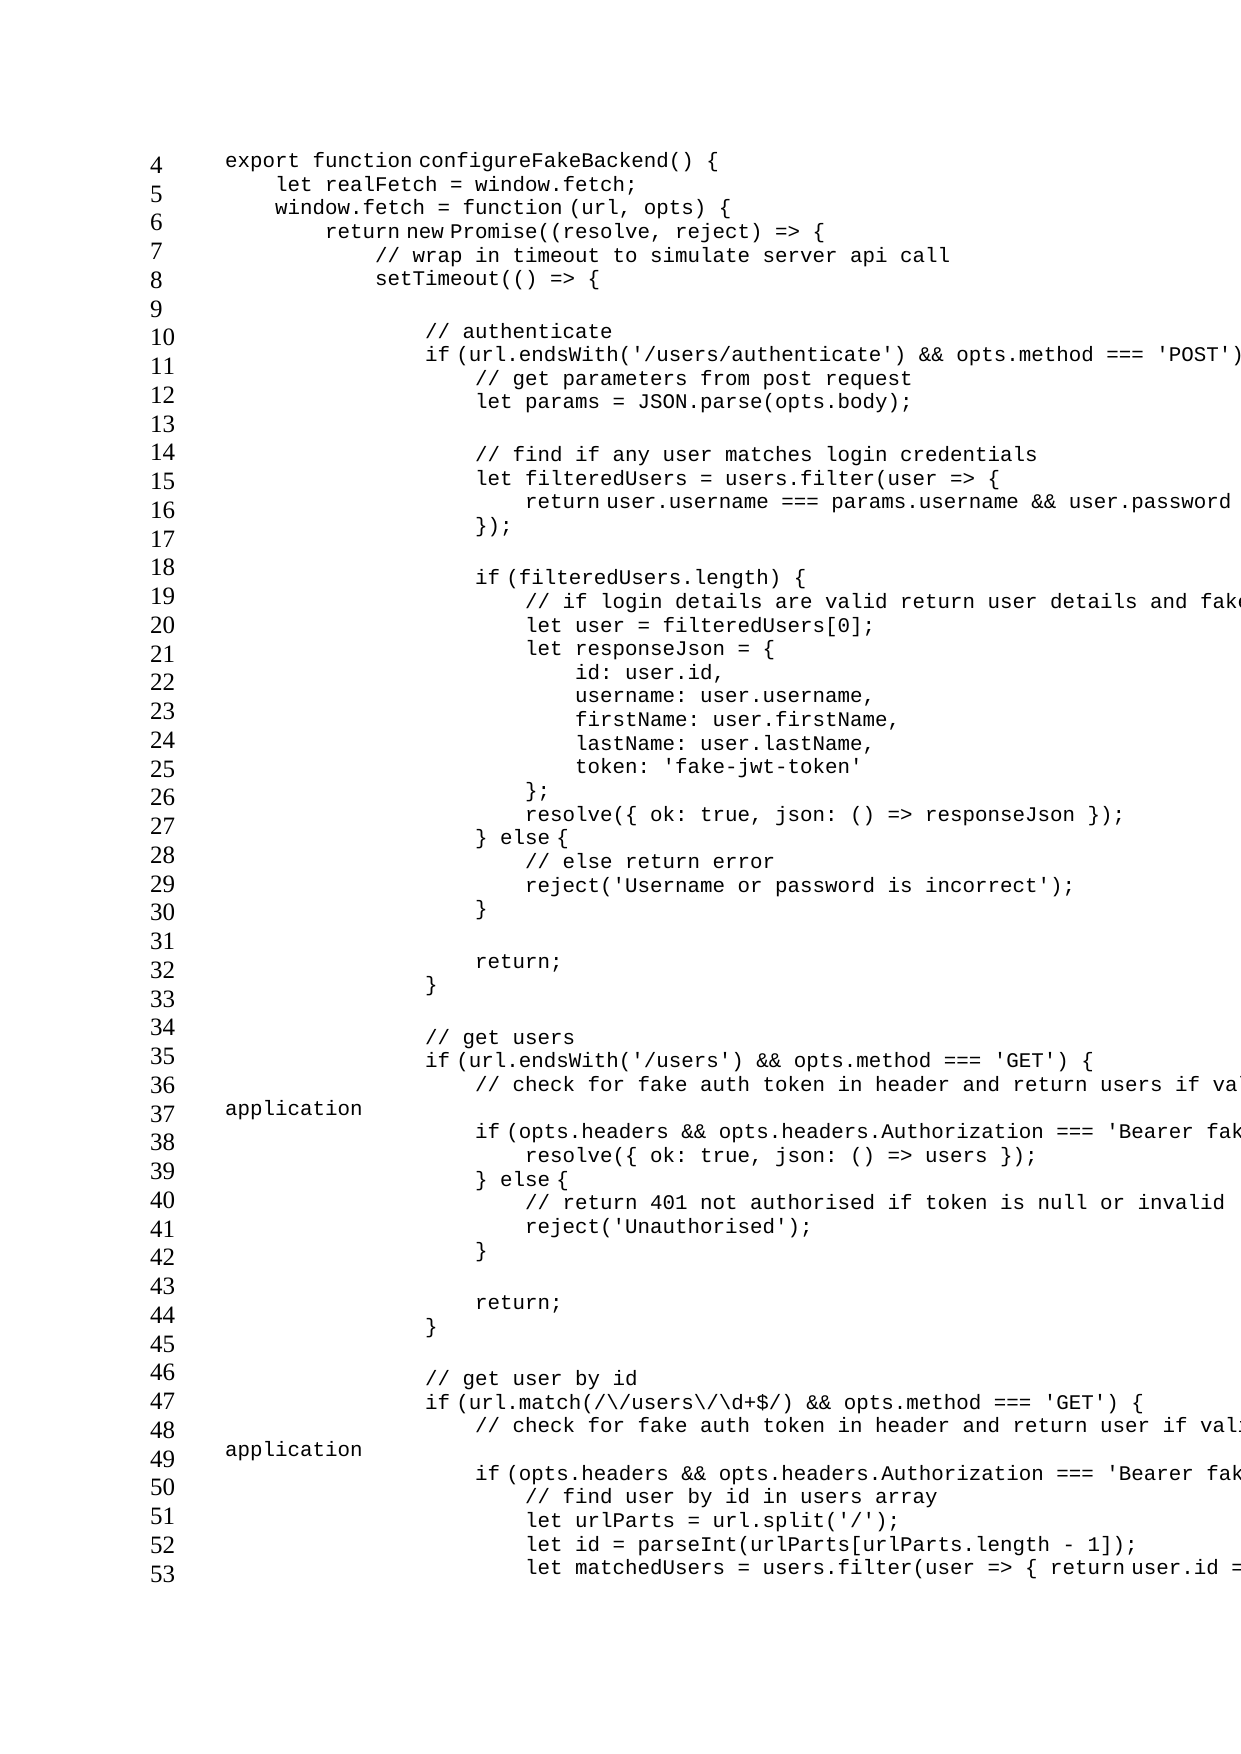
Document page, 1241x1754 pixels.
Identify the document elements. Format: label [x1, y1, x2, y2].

table_header [225, 150, 1240, 1587]
table_header [150, 150, 225, 1587]
